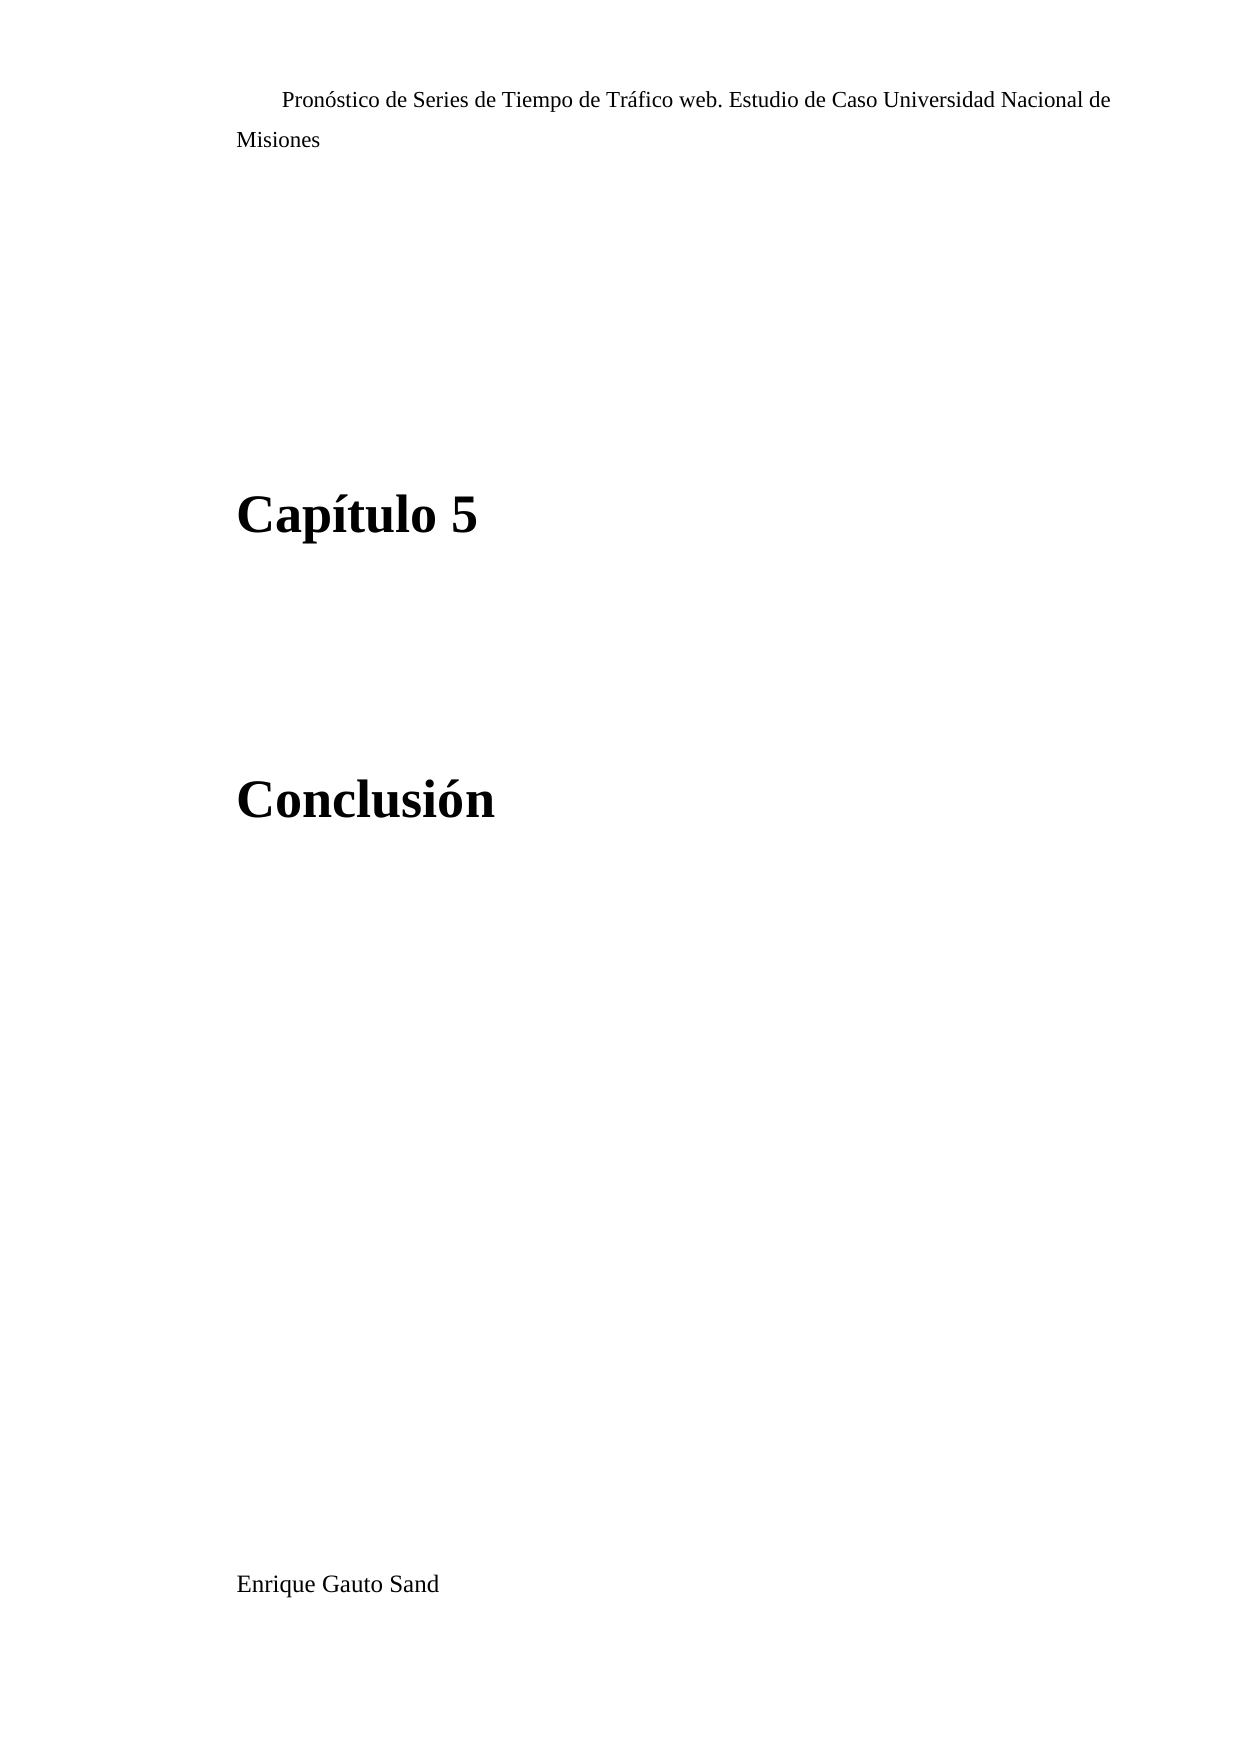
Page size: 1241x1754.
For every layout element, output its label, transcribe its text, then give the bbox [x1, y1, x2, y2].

subtitle Capítulo 5 [236, 482, 1092, 544]
subtitle Conclusión [236, 767, 1092, 830]
